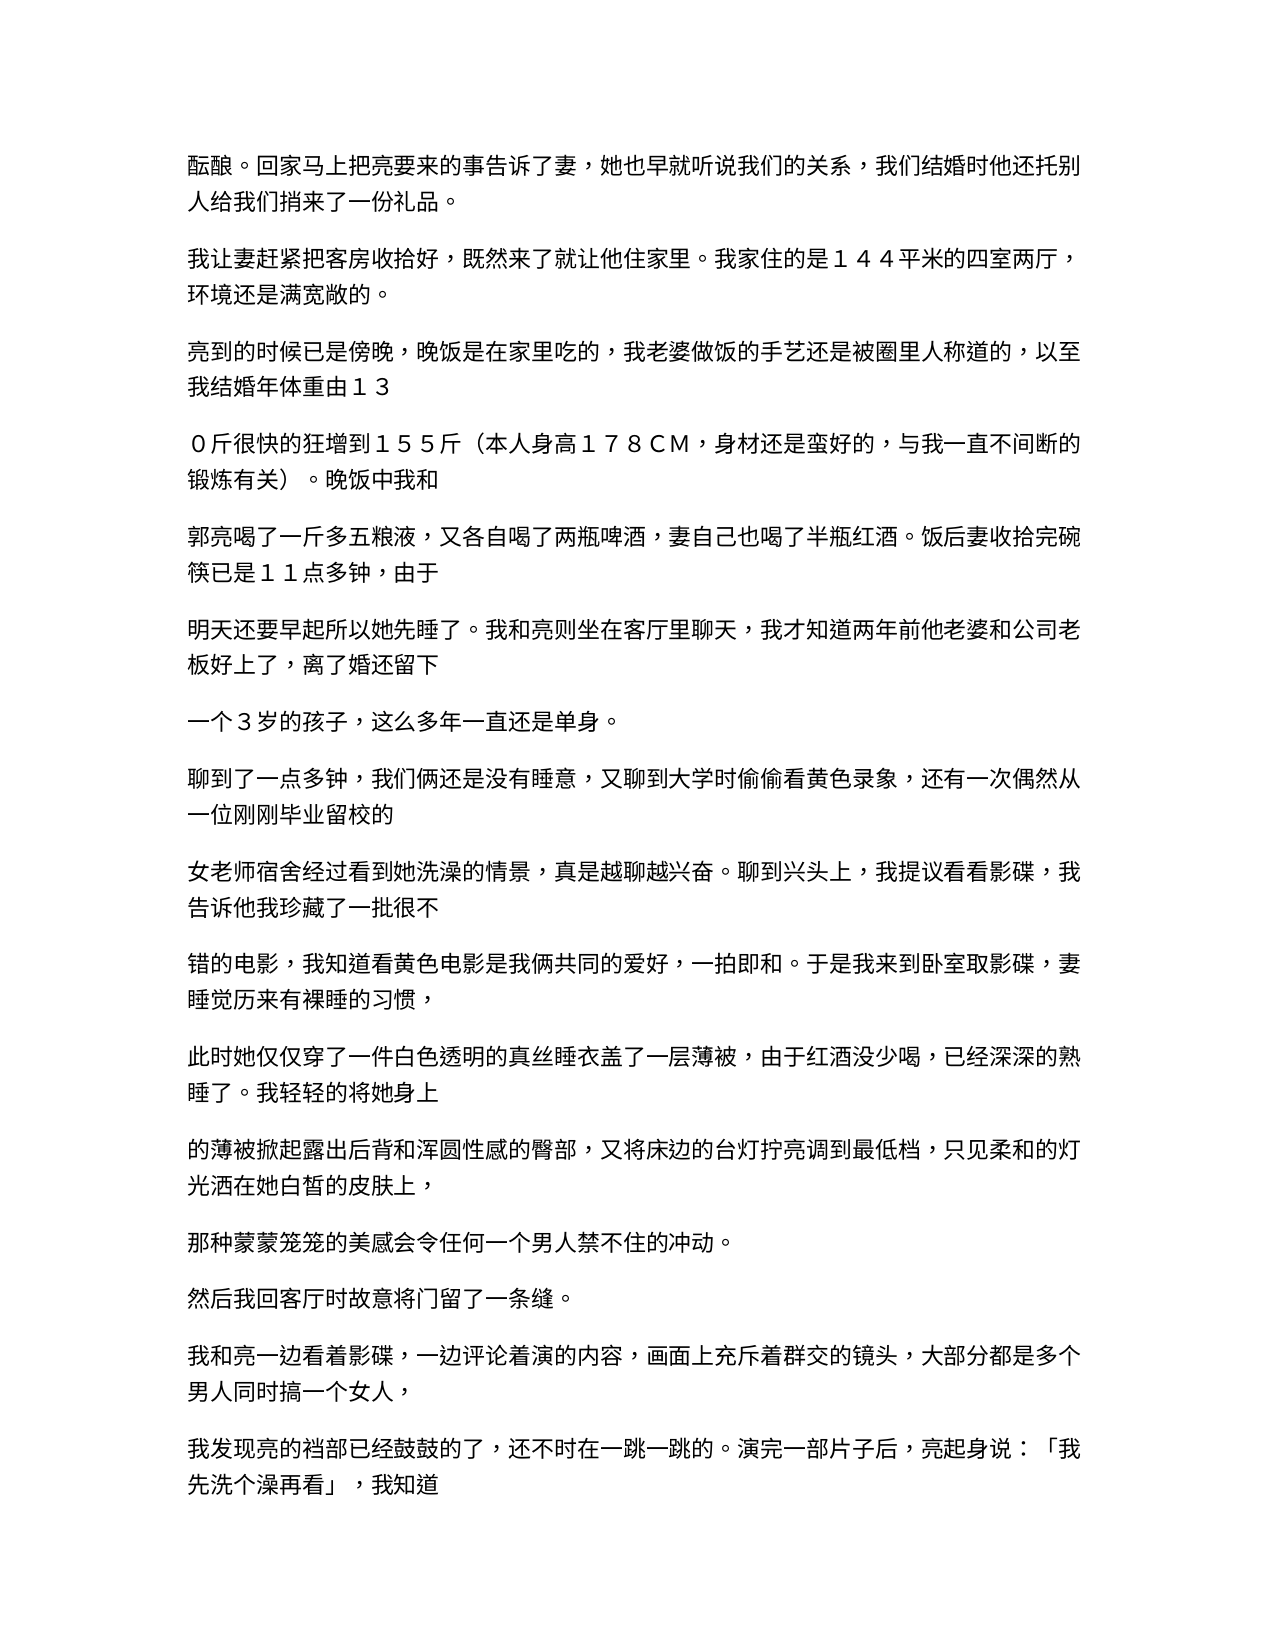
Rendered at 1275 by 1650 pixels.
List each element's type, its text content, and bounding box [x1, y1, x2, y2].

text 的薄被掀起露出后背和浑圆性感的臀部，又将床边的台灯拧亮调到最低档，只见柔和的灯光洒在她白皙的皮肤上， [187, 1134, 1087, 1201]
text 我和亮一边看着影碟，一边评论着演的内容，画面上充斥着群交的镜头，大部分都是多个男人同时搞一个女人， [187, 1340, 1087, 1407]
text ０斤很快的狂增到１５５斤（本人身高１７８ＣＭ，身材还是蛮好的，与我一直不间断的锻炼有关）。晚饭中我和 [187, 428, 1087, 495]
text 那种蒙蒙笼笼的美感会令任何一个男人禁不住的冲动。 [187, 1227, 1087, 1258]
text 错的电影，我知道看黄色电影是我俩共同的爱好，一拍即和。于是我来到卧室取影碟，妻睡觉历来有裸睡的习惯， [187, 948, 1087, 1016]
text 郭亮喝了一斤多五粮液，又各自喝了两瓶啤酒，妻自己也喝了半瓶红酒。饭后妻收拾完碗筷已是１１点多钟，由于 [187, 521, 1087, 588]
text 女老师宿舍经过看到她洗澡的情景，真是越聊越兴奋。聊到兴头上，我提议看看影碟，我告诉他我珍藏了一批很不 [187, 856, 1087, 923]
text 明天还要早起所以她先睡了。我和亮则坐在客厅里聊天，我才知道两年前他老婆和公司老板好上了，离了婚还留下 [187, 613, 1087, 681]
text 酝酿。回家马上把亮要来的事告诉了妻，她也早就听说我们的关系，我们结婚时他还托别人给我们捎来了一份礼品。 [187, 150, 1087, 217]
text 我让妻赶紧把客房收拾好，既然来了就让他住家里。我家住的是１４４平米的四室两厅，环境还是满宽敞的。 [187, 243, 1087, 310]
text 一个３岁的孩子，这么多年一直还是单身。 [187, 706, 1087, 737]
text 聊到了一点多钟，我们俩还是没有睡意，又聊到大学时偷偷看黄色录象，还有一次偶然从一位刚刚毕业留校的 [187, 763, 1087, 830]
text 我发现亮的裆部已经鼓鼓的了，还不时在一跳一跳的。演完一部片子后，亮起身说：「我先洗个澡再看」，我知道 [187, 1433, 1087, 1500]
text 亮到的时候已是傍晚，晚饭是在家里吃的，我老婆做饭的手艺还是被圈里人称道的，以至我结婚年体重由１３ [187, 335, 1087, 403]
text 然后我回客厅时故意将门留了一条缝。 [187, 1283, 1087, 1314]
text 此时她仅仅穿了一件白色透明的真丝睡衣盖了一层薄被，由于红酒没少喝，已经深深的熟睡了。我轻轻的将她身上 [187, 1041, 1087, 1108]
